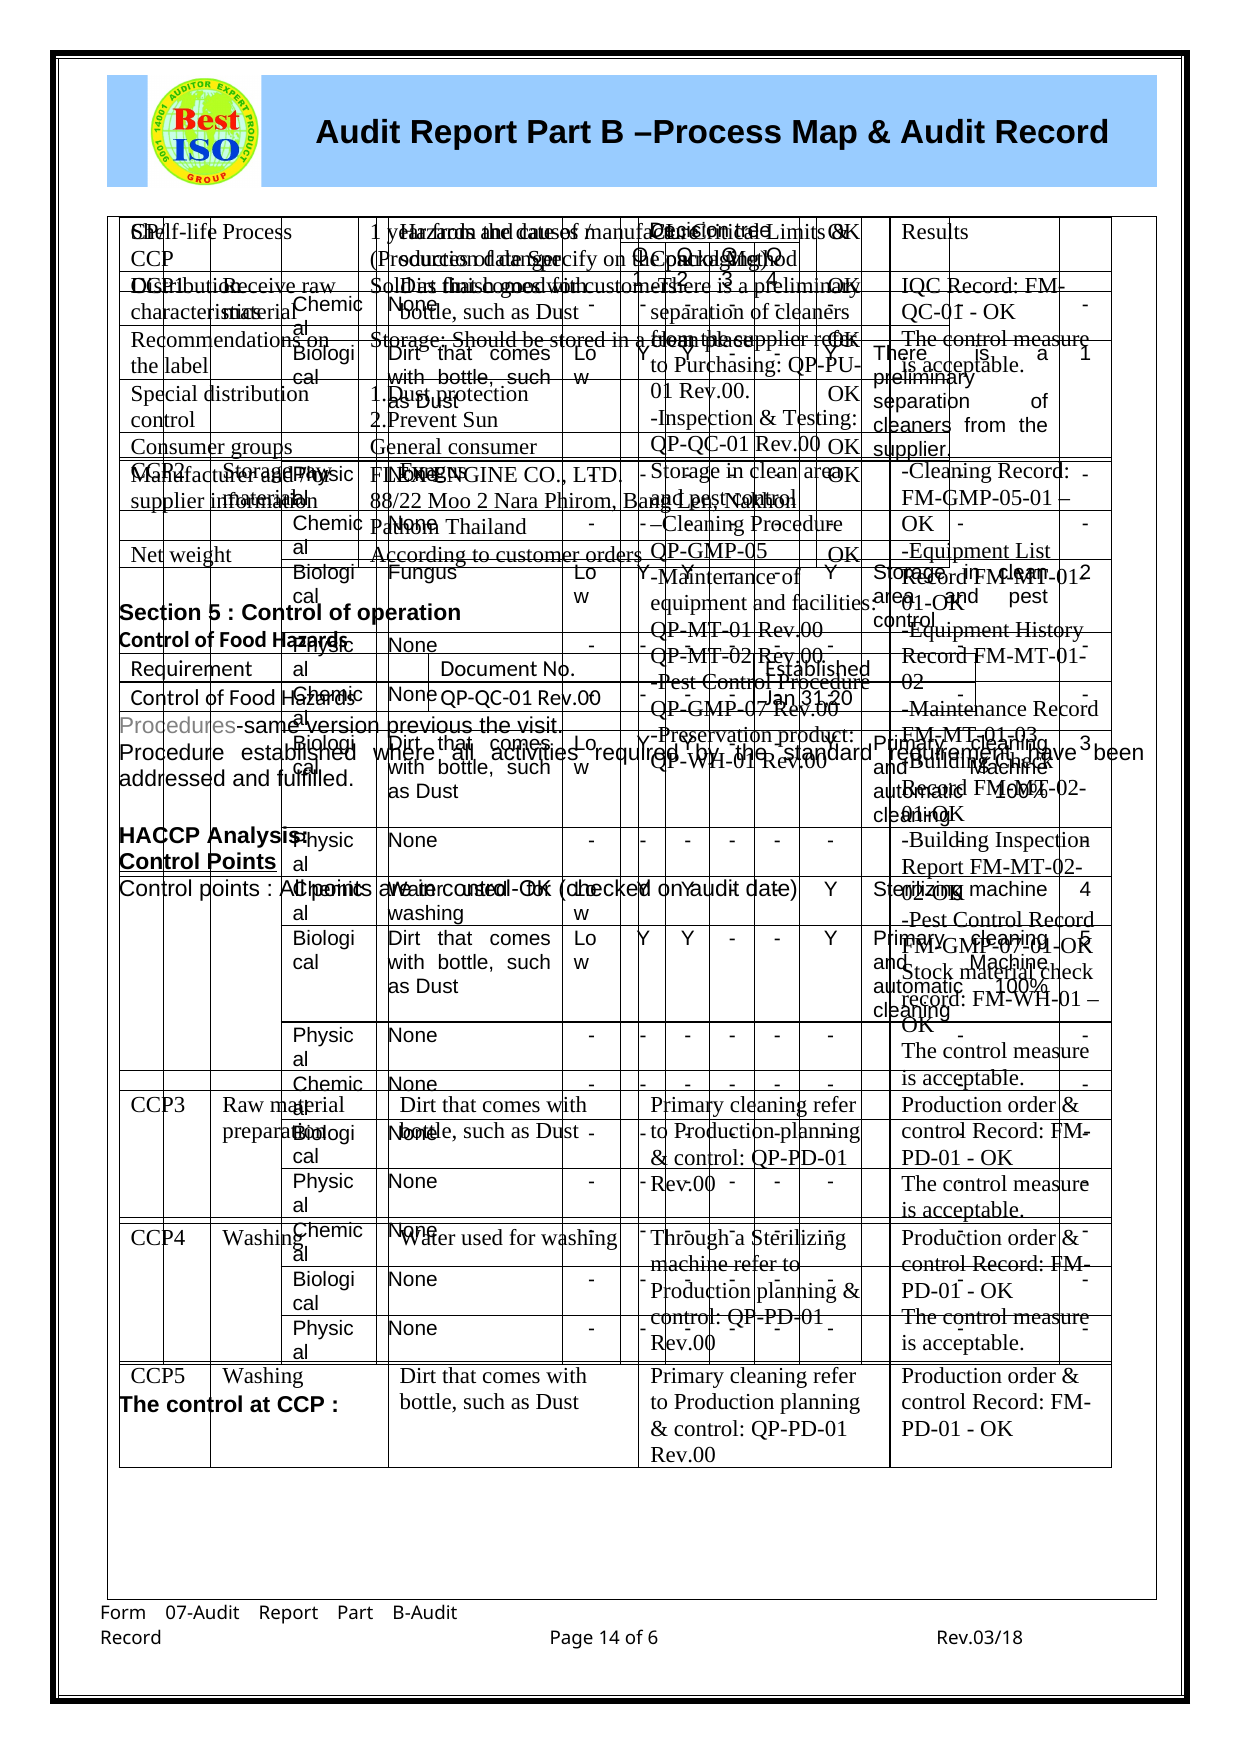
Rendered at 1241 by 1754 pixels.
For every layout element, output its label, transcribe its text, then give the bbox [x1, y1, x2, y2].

picture [147, 75, 262, 188]
